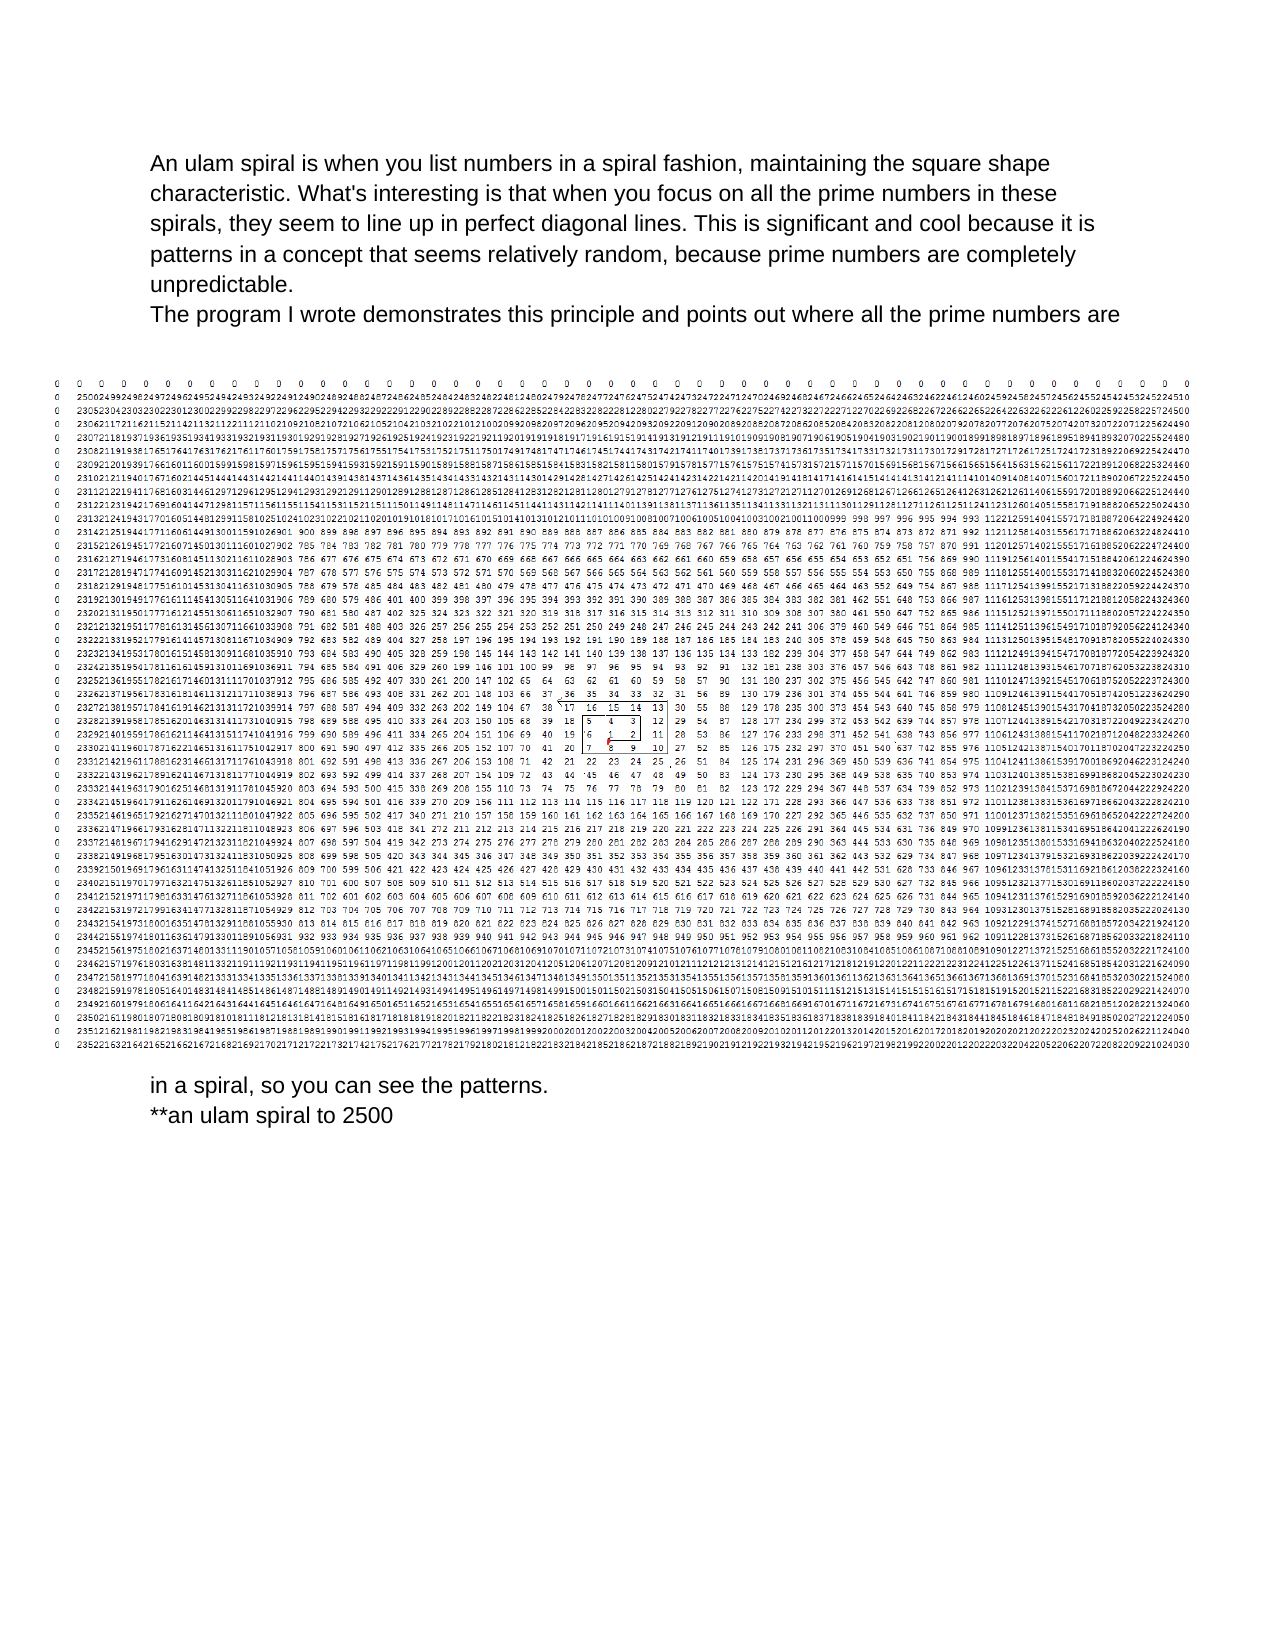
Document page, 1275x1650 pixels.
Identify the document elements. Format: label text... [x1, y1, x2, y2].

text An ulam spiral is when you list numbers in a spiral fashion, maintaining the square shape characteristic. What's interesting is that when you focus on all the prime numbers in these spirals, they seem to line up in perfect diagonal lines. This is significant and cool because it is patterns in a concept that seems relatively random, because prime numbers are completely unpredictable. [150, 150, 1125, 297]
text **an ulam spiral to 2500 [150, 1102, 1125, 1128]
text The program I wrote demonstrates this principle and points out where all the prime numbers are in a spiral, so you can see the patterns. [150, 1053, 1125, 1098]
text The program I wrote demonstrates this principle and points out where all the prime numbers are in a spiral, so you can see the patterns. [150, 301, 1125, 373]
picture [47, 373, 1190, 1053]
